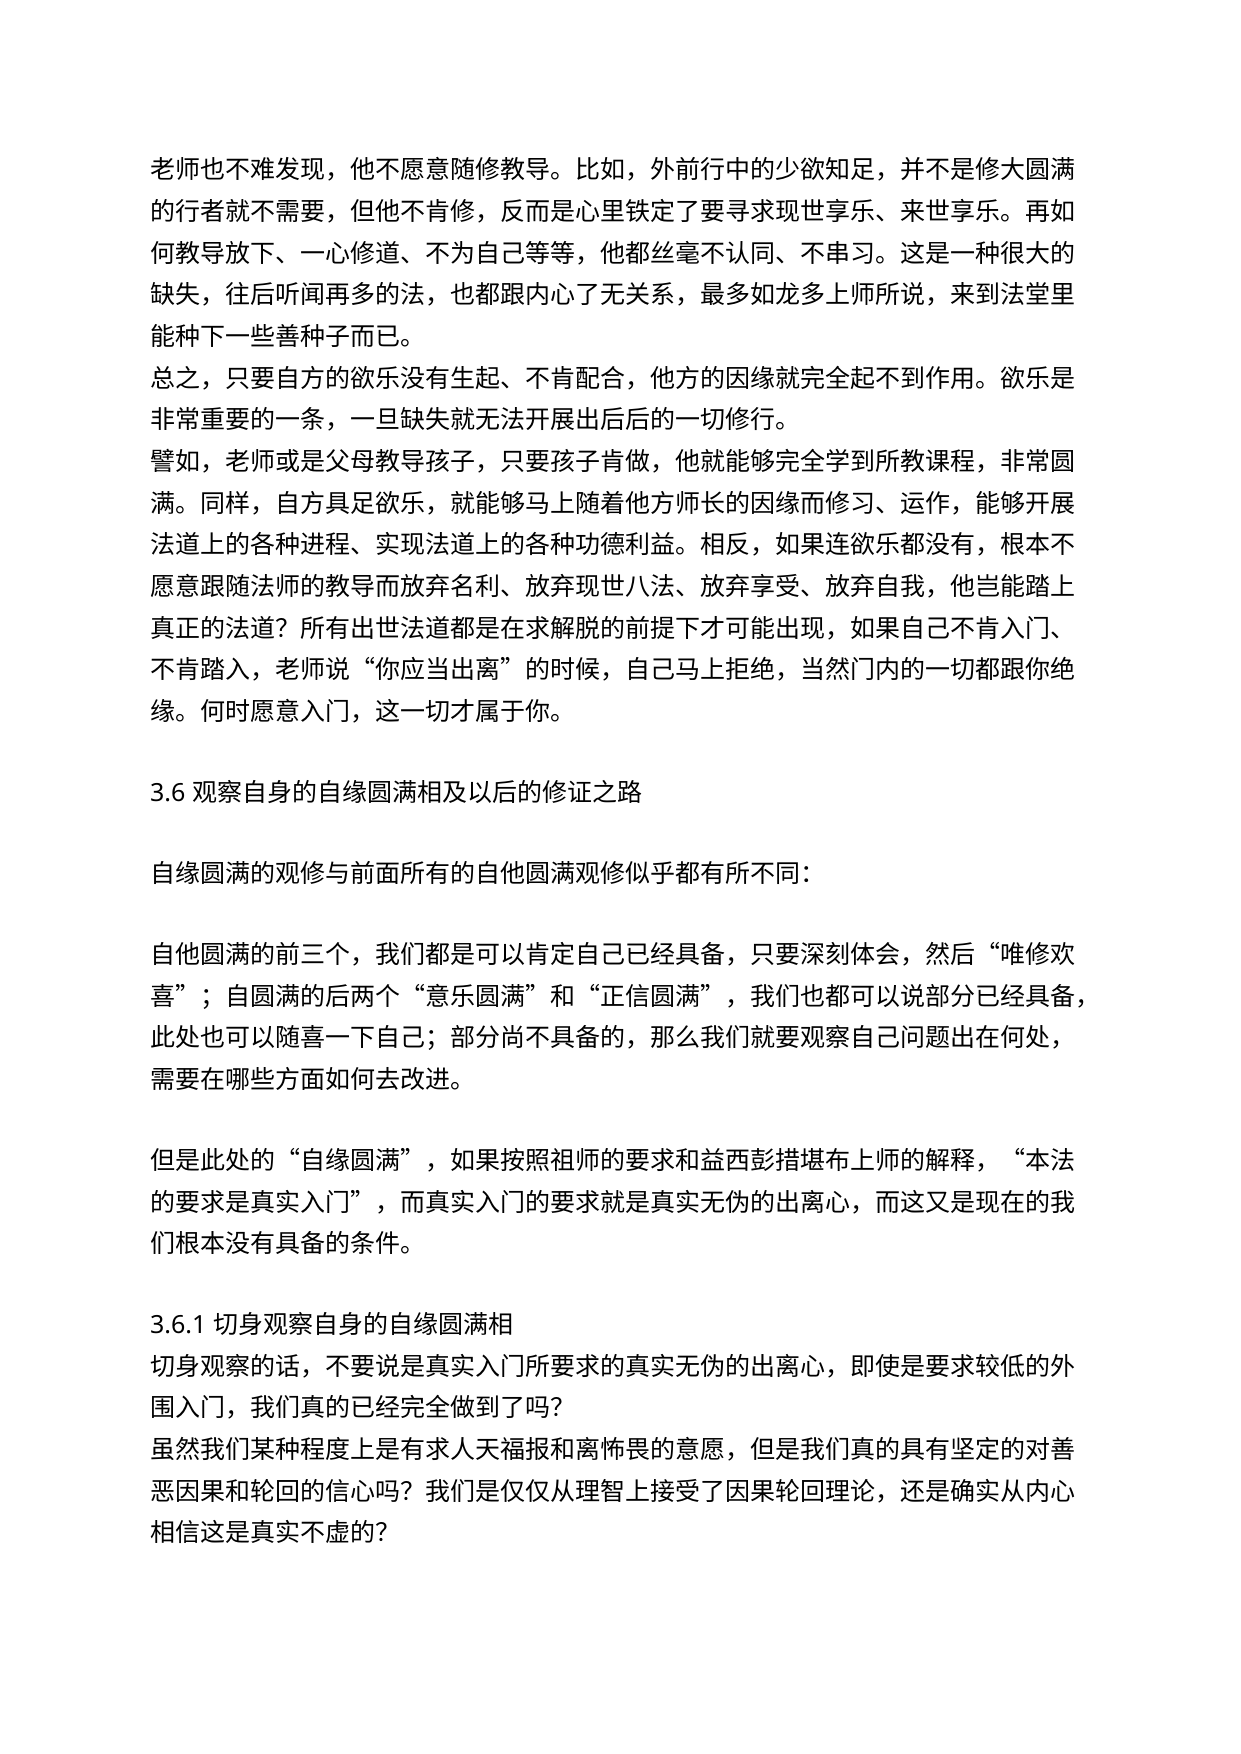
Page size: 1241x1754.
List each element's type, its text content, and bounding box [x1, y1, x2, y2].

text 自他圆满的前三个，我们都是可以肯定自己已经具备，只要深刻体会，然后“唯修欢喜”；自圆满的后两个“意乐圆满”和“正信圆满”，我们也都可以说部分已经具备，此处也可以随喜一下自己；部分尚不具备的，那么我们就要观察自己问题出在何处，需要在哪些方面如何去改进。 [150, 934, 1090, 1096]
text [150, 150, 1090, 436]
text 3.6 观察自身的自缘圆满相及以后的修证之路 [150, 733, 1090, 809]
text 譬如，老师或是父母教导孩子，只要孩子肯做，他就能够完全学到所教课程，非常圆满。同样，自方具足欲乐，就能够马上随着他方师长的因缘而修习、运作，能够开展法道上的各种进程、实现法道上的各种功德利益。相反，如果连欲乐都没有，根本不愿意跟随法师的教导而放弃名利、放弃现世八法、放弃享受、放弃自我，他岂能踏上真正的法道？所有出世法道都是在求解脱的前提下才可能出现，如果自己不肯入门、不肯踏入，老师说“你应当出离”的时候，自己马上拒绝，当然门内的一切都跟你绝缘。何时愿意入门，这一切才属于你。 [150, 442, 1090, 728]
text 虽然我们某种程度上是有求人天福报和离怖畏的意愿，但是我们真的具有坚定的对善恶因果和轮回的信心吗？我们是仅仅从理智上接受了因果轮回理论，还是确实从内心相信这是真实不虚的？ [150, 1429, 1090, 1549]
text 自缘圆满的观修与前面所有的自他圆满观修似乎都有所不同： [150, 854, 1090, 890]
text 切身观察的话，不要说是真实入门所要求的真实无伪的出离心，即使是要求较低的外围入门，我们真的已经完全做到了吗？ [150, 1346, 1090, 1424]
text 但是此处的“自缘圆满”，如果按照祖师的要求和益西彭措堪布上师的解释，“本法的要求是真实入门”，而真实入门的要求就是真实无伪的出离心，而这又是现在的我们根本没有具备的条件。 [150, 1140, 1090, 1260]
text 3.6.1 切身观察自身的自缘圆满相 [150, 1304, 1090, 1341]
